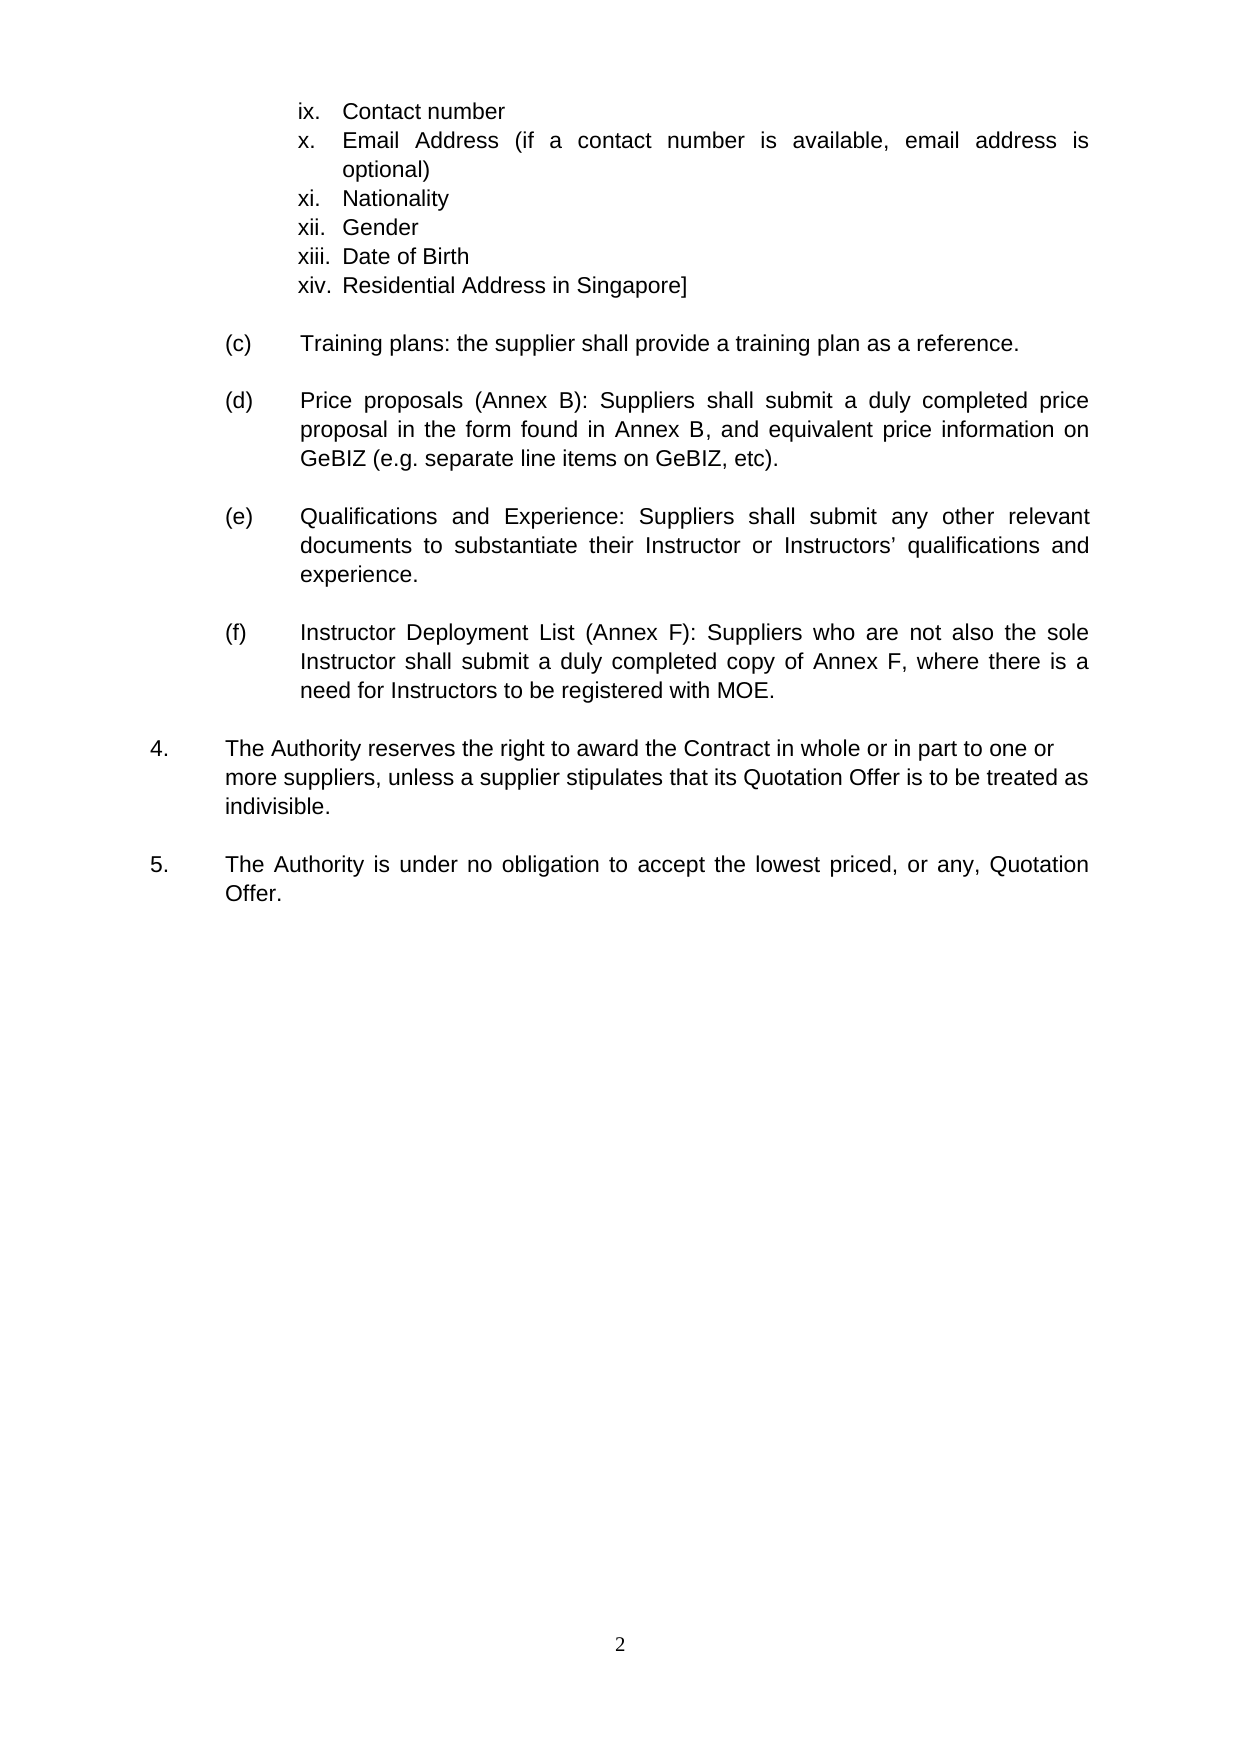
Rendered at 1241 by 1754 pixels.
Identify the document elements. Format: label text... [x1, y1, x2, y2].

list Nationality [298, 185, 1090, 211]
list Contact number [298, 98, 1090, 124]
list Training plans: the supplier shall provide a training plan as a reference. [225, 329, 1090, 356]
list Qualifications and Experience: Suppliers shall submit any other relevant documents to substantiate their Instructor or Instructors’ qualifications and experience. [225, 503, 1090, 587]
list The Authority is under no obligation to accept the lowest priced, or any, Quotation Offer. [150, 851, 1090, 906]
list Price proposals (Annex B): Suppliers shall submit a duly completed price proposal in the form found in Annex B, and equivalent price information on GeBIZ (e.g. separate line items on GeBIZ, etc). [225, 387, 1090, 472]
list Residential Address in Singapore] [298, 272, 1090, 298]
list Date of Birth [298, 243, 1090, 269]
list Gender [298, 214, 1090, 240]
list Instructor Deployment List (Annex F): Suppliers who are not also the sole Instructor shall submit a duly completed copy of Annex F, where there is a need for Instructors to be registered with MOE. [225, 619, 1090, 703]
list Email Address (if a contact number is available, email address is optional) [298, 127, 1090, 182]
list The Authority reserves the right to award the Contract in whole or in part to one or more suppliers, unless a supplier stipulates that its Quotation Offer is to be treated as indivisible. [150, 735, 1090, 819]
